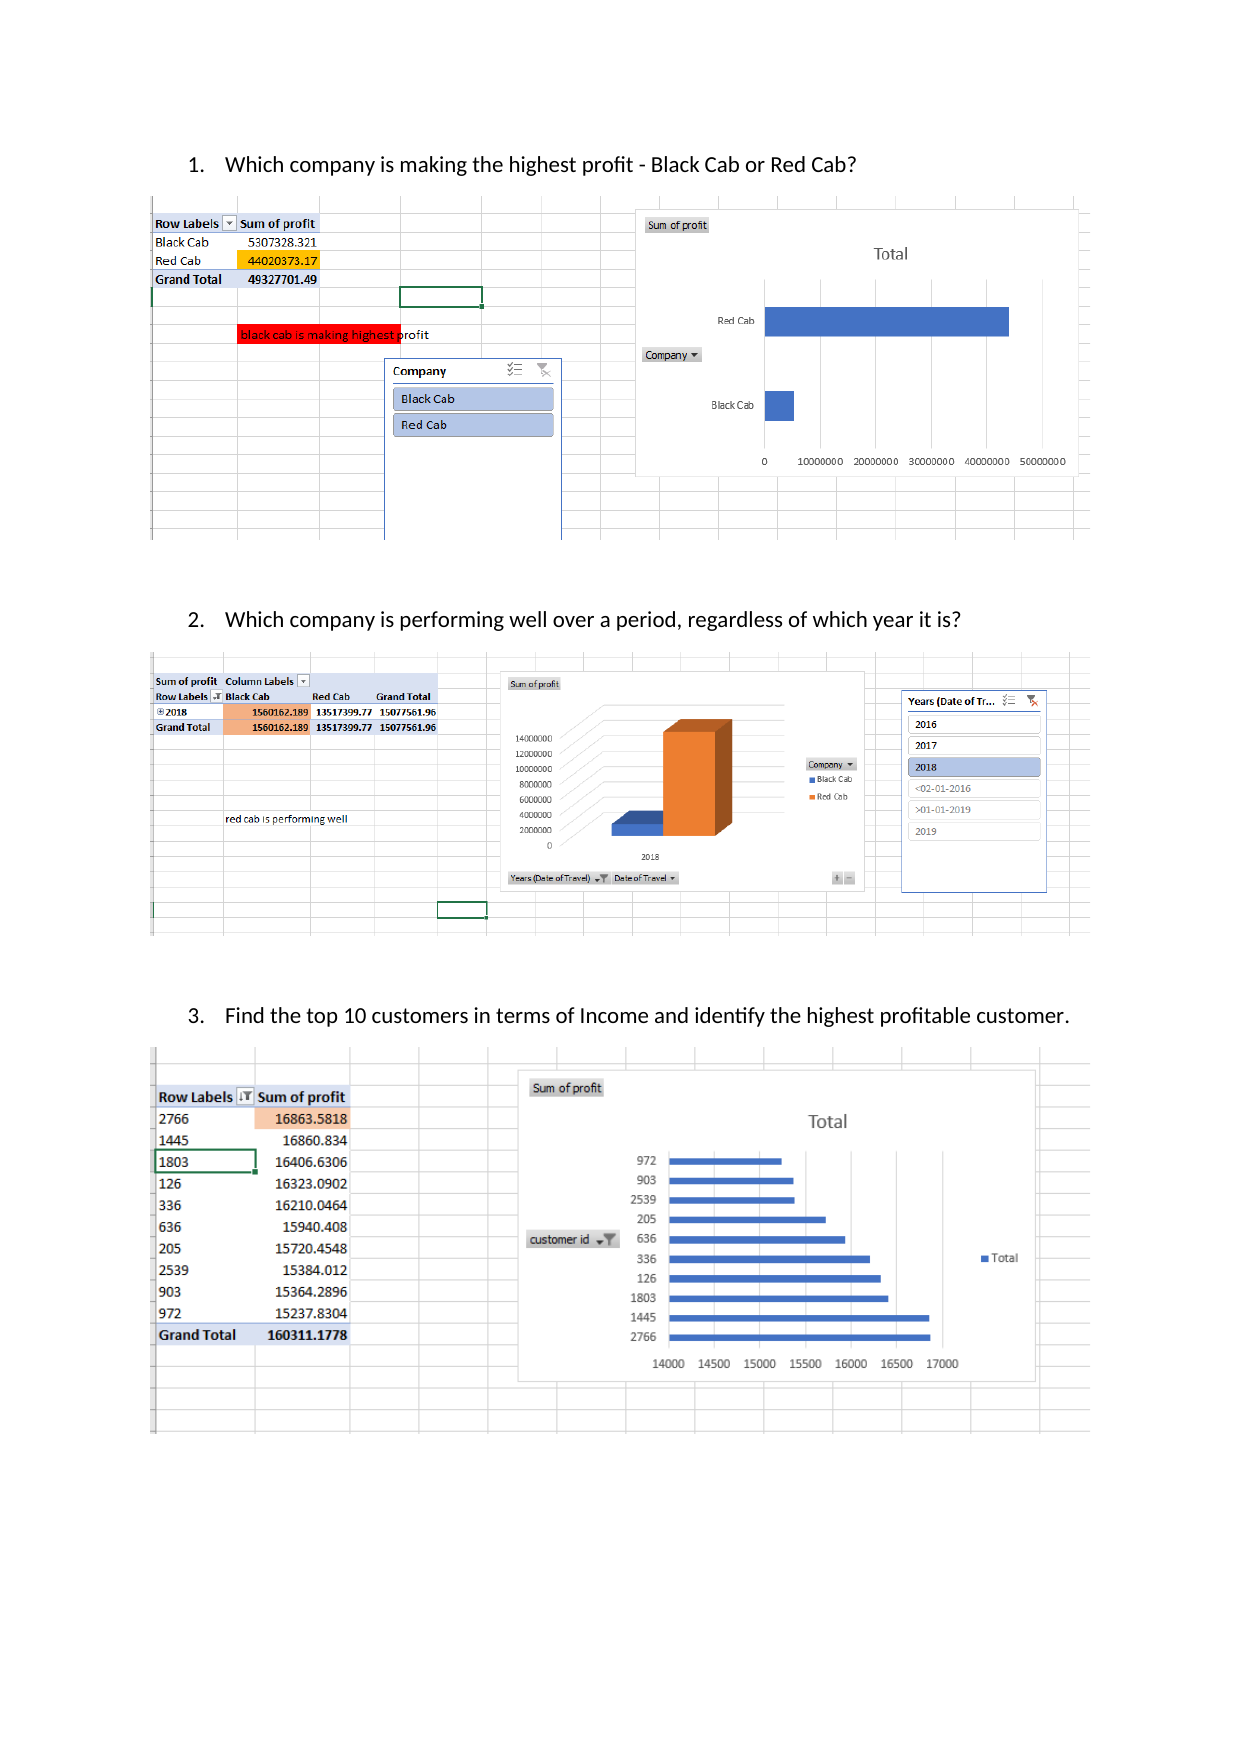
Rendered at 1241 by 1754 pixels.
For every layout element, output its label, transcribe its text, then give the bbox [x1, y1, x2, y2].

picture [150, 196, 1091, 540]
picture [150, 652, 1091, 936]
list Find the top 10 customers in terms of Income and identify the highest profitable customer. [187, 1001, 1090, 1029]
picture [150, 1047, 1091, 1434]
list Which company is making the highest profit - Black Cab or Red Cab? [187, 150, 1090, 178]
list Which company is performing well over a period, regardless of which year it is? [187, 605, 1090, 633]
